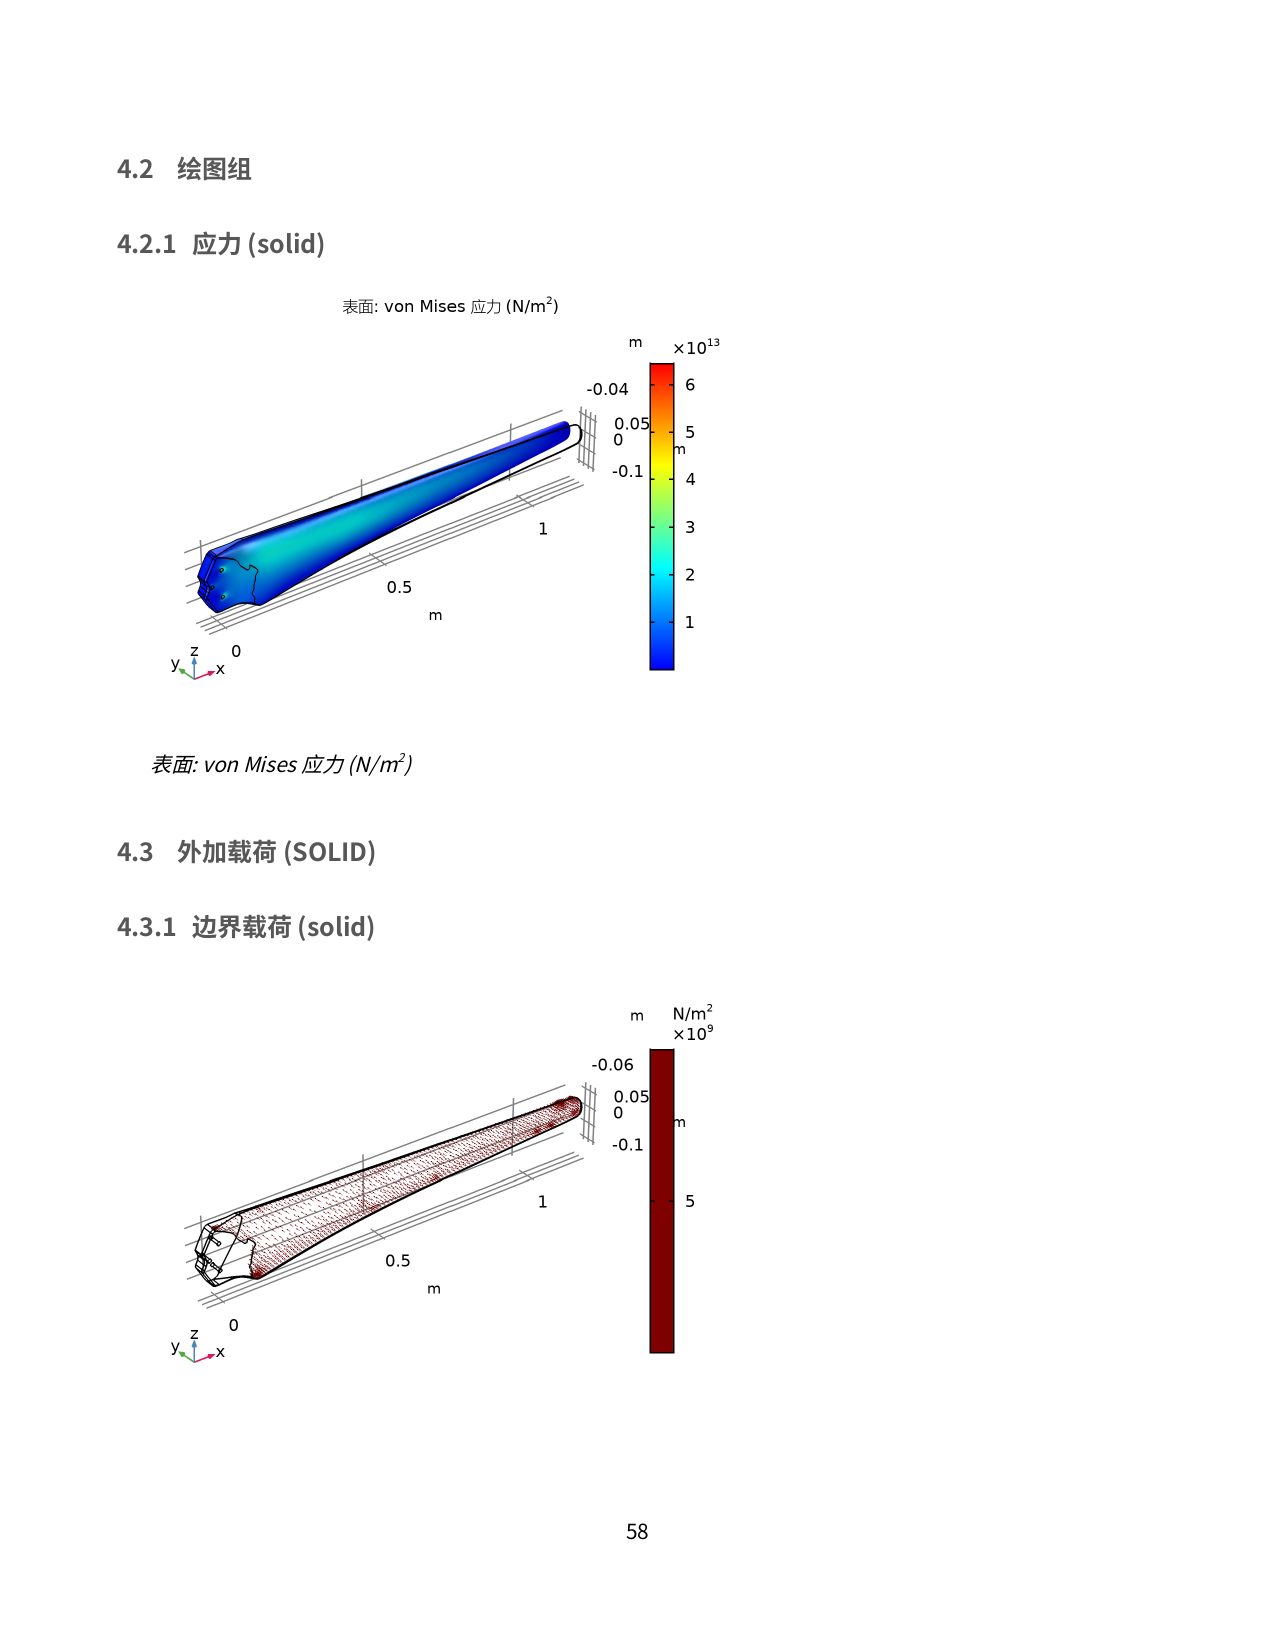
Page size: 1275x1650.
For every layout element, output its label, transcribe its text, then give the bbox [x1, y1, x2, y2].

text 表面: von Mises 应力 (N/m2) [150, 748, 1125, 778]
subtitle 外加载荷 (solid) [117, 833, 1125, 869]
subtitle 边界载荷 (solid) [117, 908, 1125, 944]
picture [150, 272, 750, 723]
picture [150, 955, 750, 1406]
subtitle 应力 (solid) [117, 225, 1125, 261]
subtitle 绘图组 [117, 150, 1125, 186]
